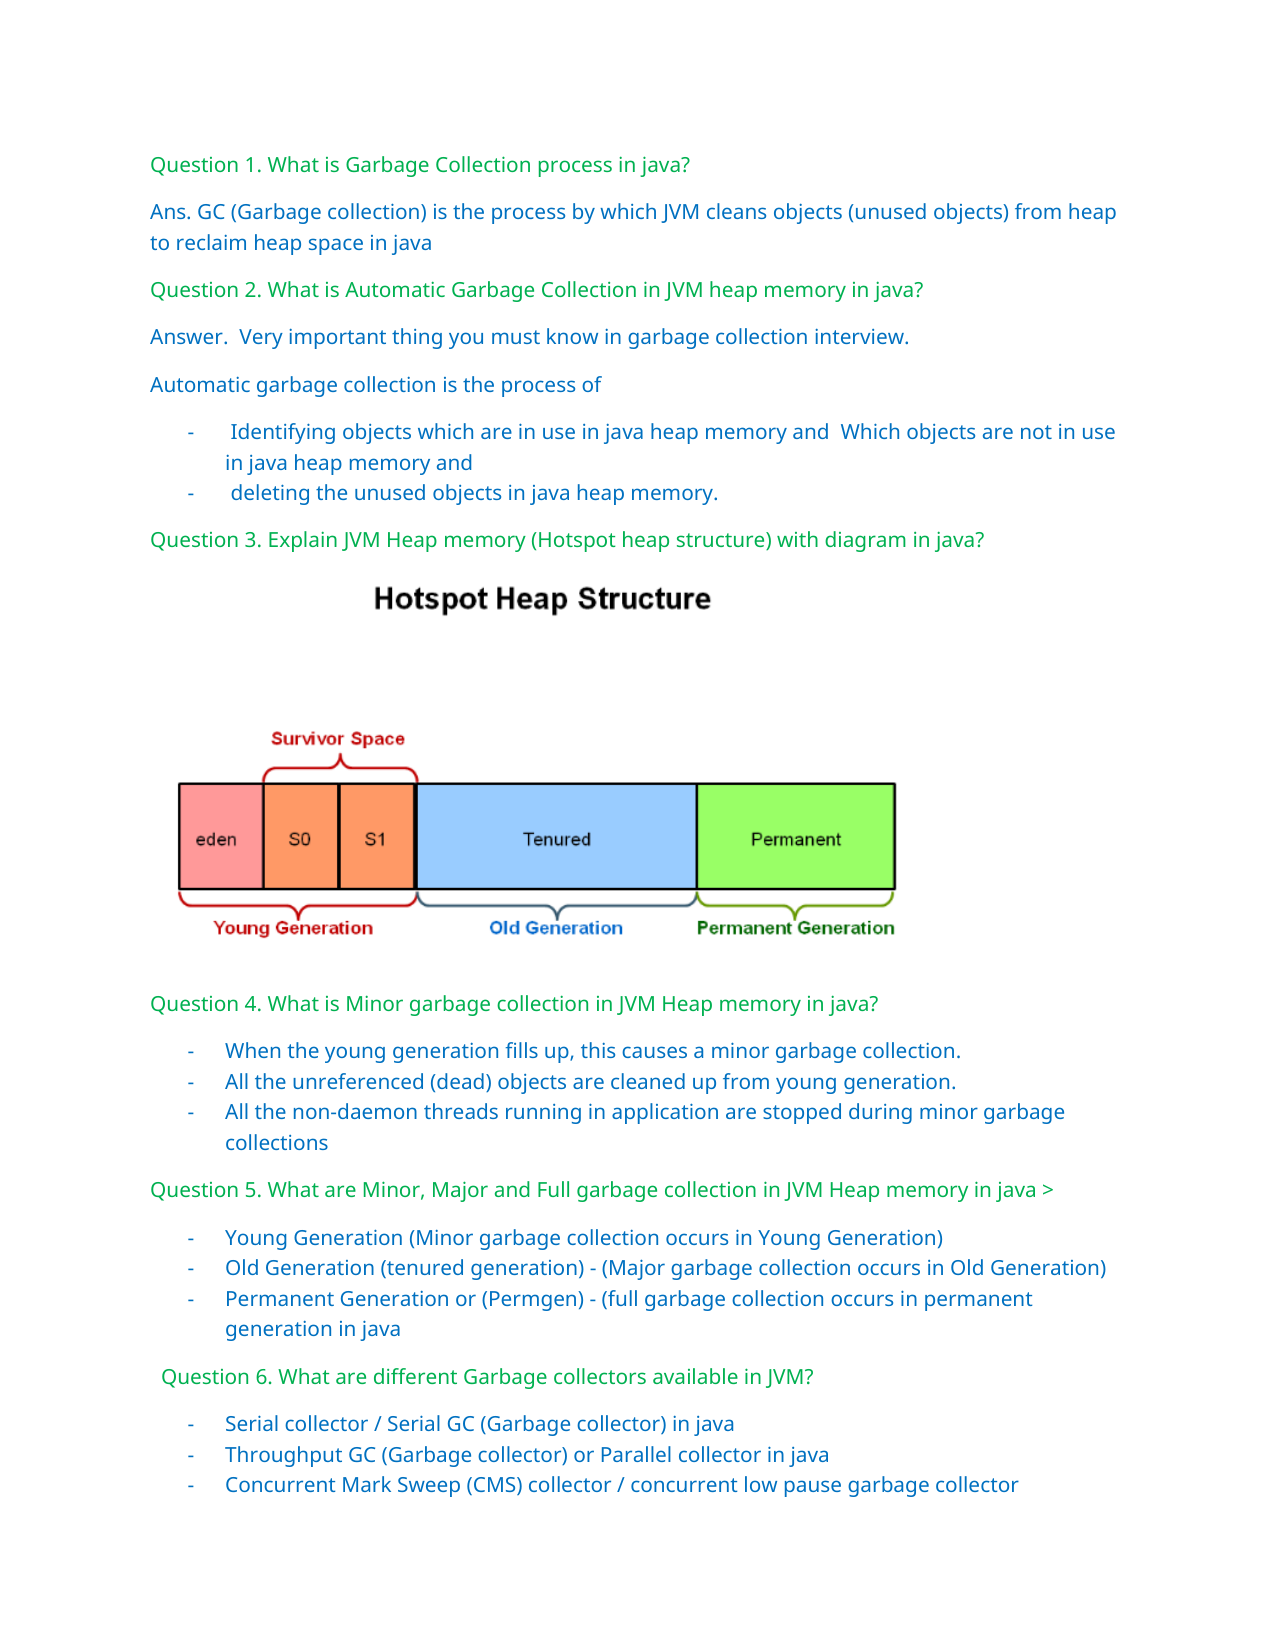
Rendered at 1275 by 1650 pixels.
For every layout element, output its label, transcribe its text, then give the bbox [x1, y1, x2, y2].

text Question 3. Explain JVM Heap memory (Hotspot heap structure) with diagram in java? [150, 526, 1125, 554]
text Answer. Very important thing you must know in garbage collection interview. [150, 322, 1125, 351]
list All the unreferenced (dead) objects are cleaned up from young generation. [187, 1067, 1125, 1095]
text Ans. GC (Garbage collection) is the process by which JVM cleans objects (unused objects) from heap to reclaim heap space in java [150, 197, 1125, 256]
text Question 4. What is Minor garbage collection in JVM Heap memory in java? [150, 989, 1125, 1017]
picture [150, 572, 922, 970]
text Automatic garbage collection is the process of [150, 370, 1125, 398]
list Serial collector / Serial GC (Garbage collector) in java [187, 1409, 1125, 1437]
text Question 6. What are different Garbage collectors available in JVM? [150, 1362, 1125, 1390]
list Throughput GC (Garbage collector) or Parallel collector in java [187, 1440, 1125, 1468]
list Old Generation (tenured generation) - (Major garbage collection occurs in Old Generation) [187, 1253, 1125, 1282]
list deleting the unused objects in java heap memory. [187, 478, 1125, 507]
text Question 1. What is Garbage Collection process in java? [150, 150, 1125, 178]
list Concurrent Mark Sweep (CMS) collector / concurrent low pause garbage collector [187, 1470, 1125, 1499]
text Question 2. What is Automatic Garbage Collection in JVM heap memory in java? [150, 275, 1125, 304]
list Identifying objects which are in use in java heap memory and Which objects are not in use in java heap memory and [187, 417, 1125, 476]
text Question 5. What are Minor, Major and Full garbage collection in JVM Heap memory in java > [150, 1175, 1125, 1204]
list All the non-daemon threads running in application are stopped during minor garbage collections [187, 1097, 1125, 1156]
list Young Generation (Minor garbage collection occurs in Young Generation) [187, 1223, 1125, 1251]
list When the young generation fills up, this causes a minor garbage collection. [187, 1036, 1125, 1064]
list Permanent Generation or (Permgen) - (full garbage collection occurs in permanent generation in java [187, 1284, 1125, 1343]
